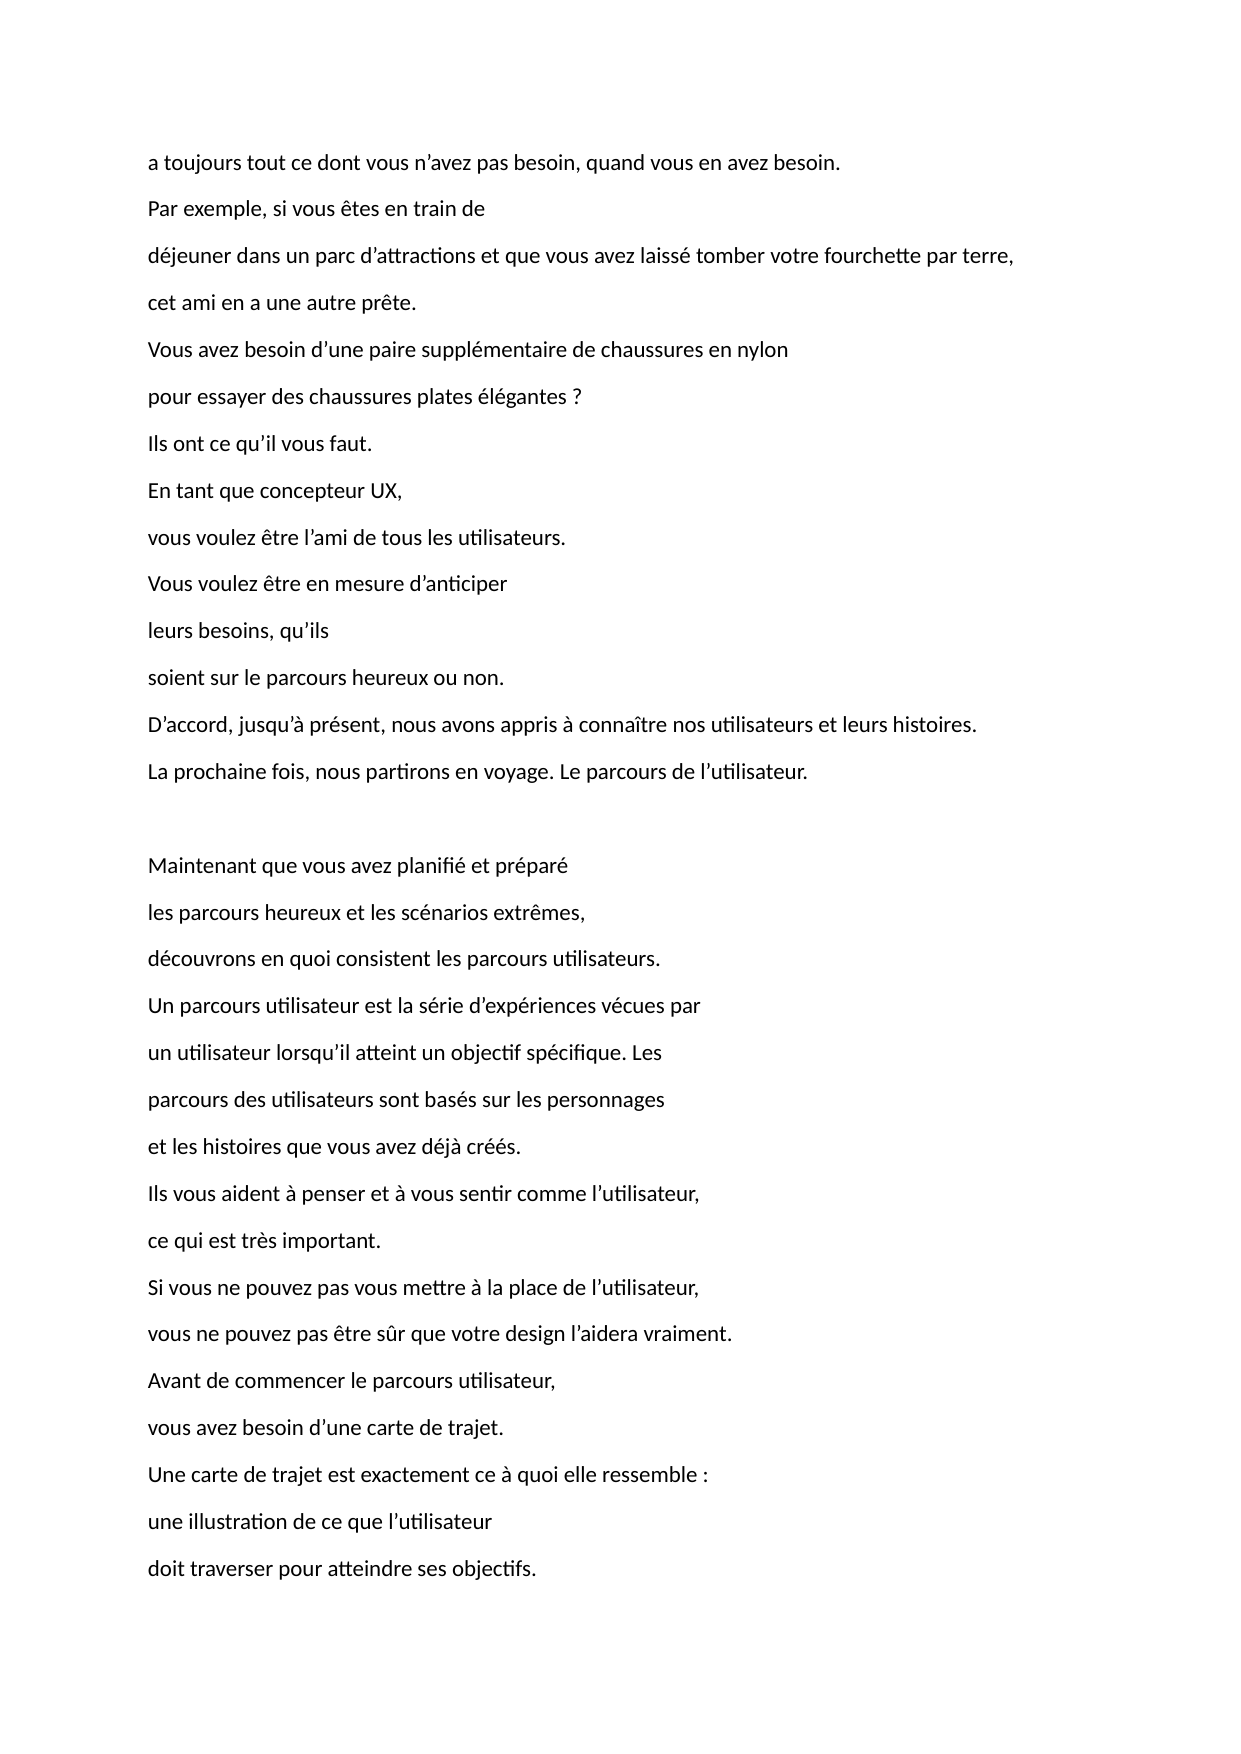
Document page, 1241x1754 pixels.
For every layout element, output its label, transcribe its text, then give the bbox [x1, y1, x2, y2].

text Une carte de trajet est exactement ce à quoi elle ressemble : [148, 1460, 1093, 1488]
text découvrons en quoi consistent les parcours utilisateurs. [148, 944, 1093, 972]
text déjeuner dans un parc d’attractions et que vous avez laissé tomber votre fourchette par terre, [148, 241, 1093, 269]
text Par exemple, si vous êtes en train de [148, 194, 1093, 222]
text D’accord, jusqu’à présent, nous avons appris à connaître nos utilisateurs et leurs histoires. [148, 710, 1093, 738]
text une illustration de ce que l’utilisateur [148, 1507, 1093, 1535]
text ce qui est très important. [148, 1226, 1093, 1254]
text et les histoires que vous avez déjà créés. [148, 1132, 1093, 1160]
text parcours des utilisateurs sont basés sur les personnages [148, 1085, 1093, 1113]
text vous voulez être l’ami de tous les utilisateurs. [148, 523, 1093, 551]
text soient sur le parcours heureux ou non. [148, 663, 1093, 691]
text Ils ont ce qu’il vous faut. [148, 429, 1093, 457]
text Maintenant que vous avez planifié et préparé [148, 851, 1093, 879]
text cet ami en a une autre prête. [148, 288, 1093, 316]
text leurs besoins, qu’ils [148, 616, 1093, 644]
text les parcours heureux et les scénarios extrêmes, [148, 898, 1093, 926]
text Si vous ne pouvez pas vous mettre à la place de l’utilisateur, [148, 1273, 1093, 1301]
text Vous avez besoin d’une paire supplémentaire de chaussures en nylon [148, 335, 1093, 363]
text doit traverser pour atteindre ses objectifs. [148, 1554, 1093, 1582]
text vous avez besoin d’une carte de trajet. [148, 1413, 1093, 1441]
text En tant que concepteur UX, [148, 476, 1093, 504]
text pour essayer des chaussures plates élégantes ? [148, 382, 1093, 410]
text Ils vous aident à penser et à vous sentir comme l’utilisateur, [148, 1179, 1093, 1207]
text La prochaine fois, nous partirons en voyage. Le parcours de l’utilisateur. [148, 757, 1093, 785]
text vous ne pouvez pas être sûr que votre design l’aidera vraiment. [148, 1319, 1093, 1347]
text Avant de commencer le parcours utilisateur, [148, 1366, 1093, 1394]
text Vous voulez être en mesure d’anticiper [148, 569, 1093, 597]
text a toujours tout ce dont vous n’avez pas besoin, quand vous en avez besoin. [148, 148, 1093, 176]
text un utilisateur lorsqu’il atteint un objectif spécifique. Les [148, 1038, 1093, 1066]
text Un parcours utilisateur est la série d’expériences vécues par [148, 991, 1093, 1019]
